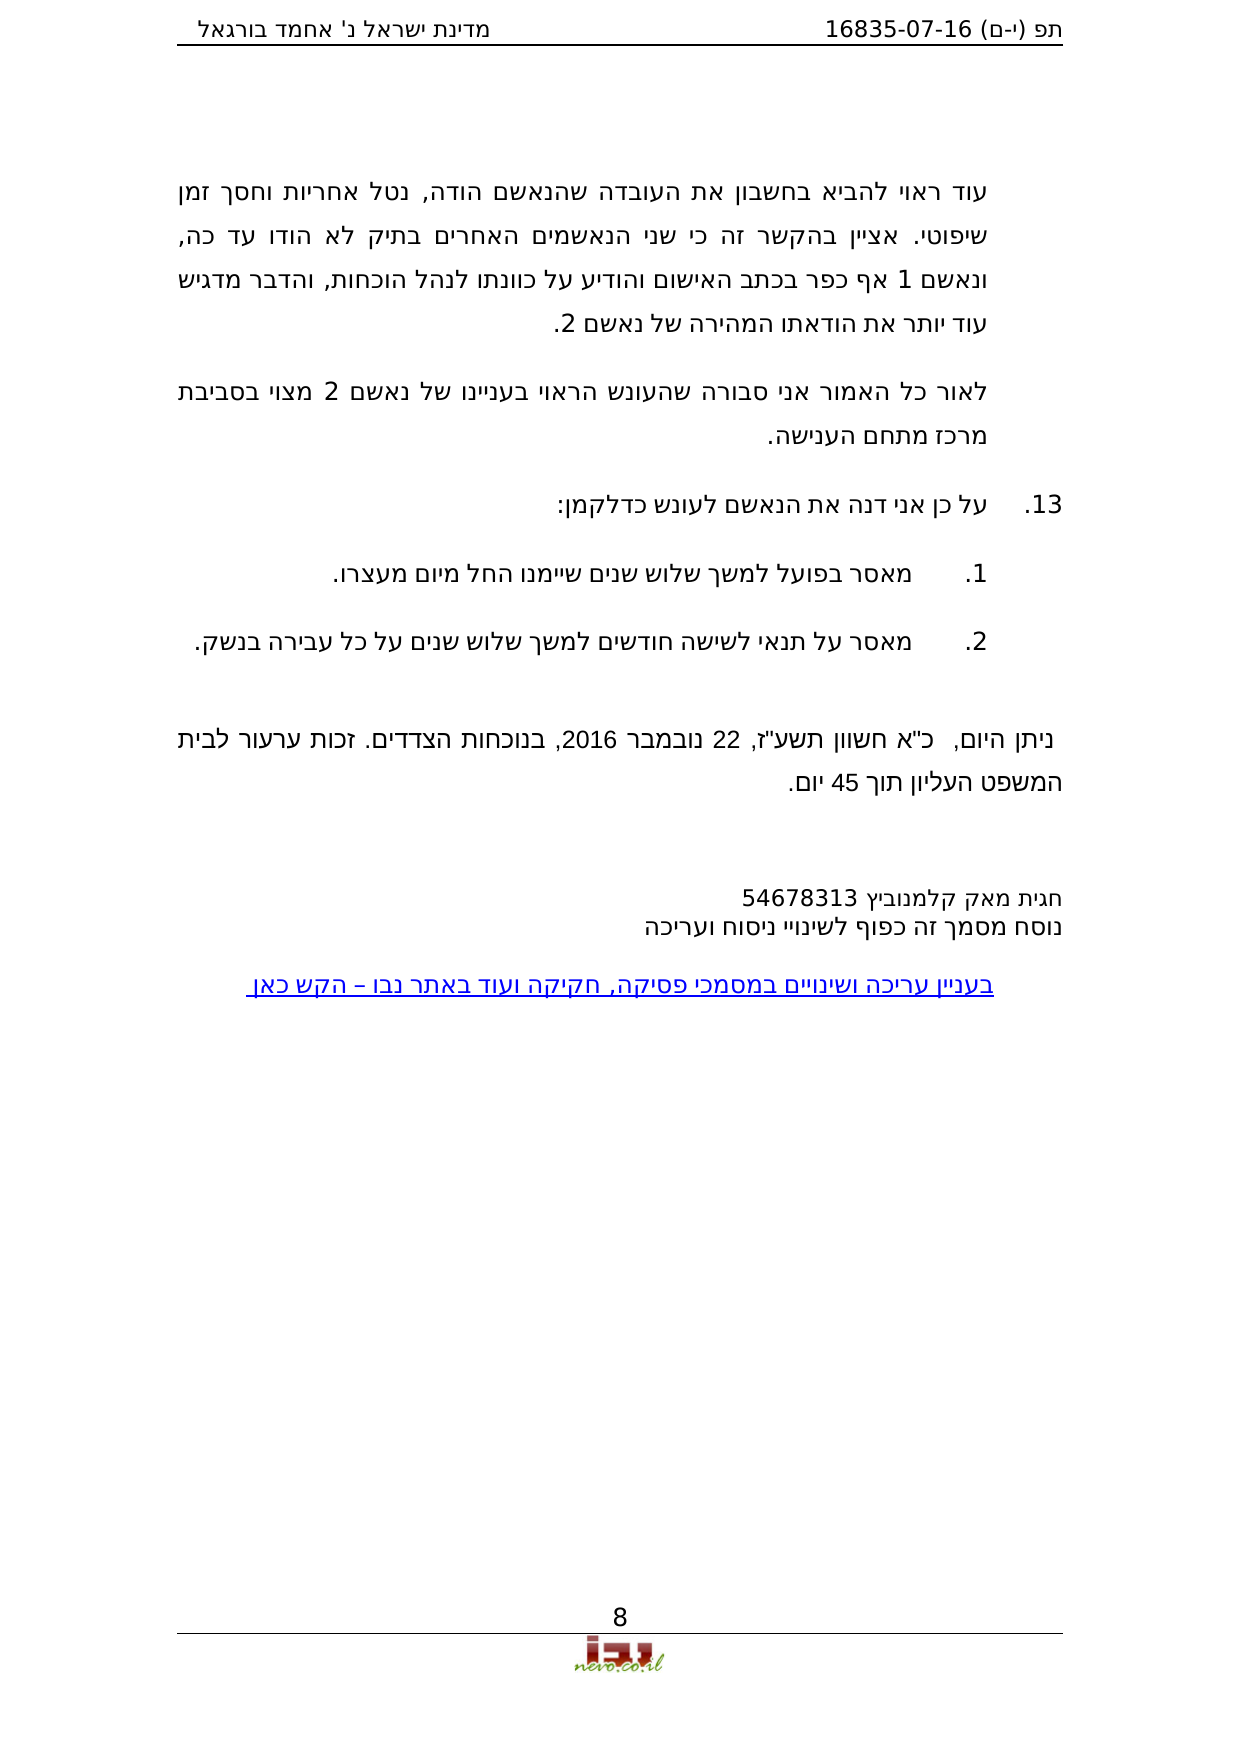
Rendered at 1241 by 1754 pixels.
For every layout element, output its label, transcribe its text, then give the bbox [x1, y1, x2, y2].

text בעניין עריכה ושינויים במסמכי פסיקה, חקיקה ועוד באתר נבו – הקש כאן [177, 970, 1063, 999]
text 2. מאסר על תנאי לשישה חודשים למשך שלוש שנים על כל עבירה בנשק. [177, 628, 1063, 657]
text לאור כל האמור אני סבורה שהעונש הראוי בעניינו של נאשם 2 מצוי בסביבת מרכז מתחם הענישה. [177, 377, 1063, 451]
text עוד ראוי להביא בחשבון את העובדה שהנאשם הודה, נטל אחריות וחסך זמן שיפוטי. אציין בהקשר זה כי שני הנאשמים האחרים בתיק לא הודו עד כה, ונאשם 1 אף כפר בכתב האישום והודיע על כוונתו לנהל הוכחות, והדבר מדגיש עוד יותר את הודאתו המהירה של נאשם 2. [177, 177, 1063, 338]
text חגית מאק קלמנוביץ 54678313 [177, 886, 1063, 912]
text נוסח מסמך זה כפוף לשינויי ניסוח ועריכה [177, 912, 1063, 941]
text 13. על כן אני דנה את הנאשם לעונש כדלקמן: [177, 490, 1063, 519]
text 5129371ניתן היום, כ"א חשוון תשע"ז, 22 נובמבר 2016, בנוכחות הצדדים. זכות ערעור לבית המשפט העליון תוך 45 יום. [177, 725, 1063, 797]
text 1. מאסר בפועל למשך שלוש שנים שיימנו החל מיום מעצרו. [177, 559, 1063, 588]
picture [574, 1635, 666, 1673]
